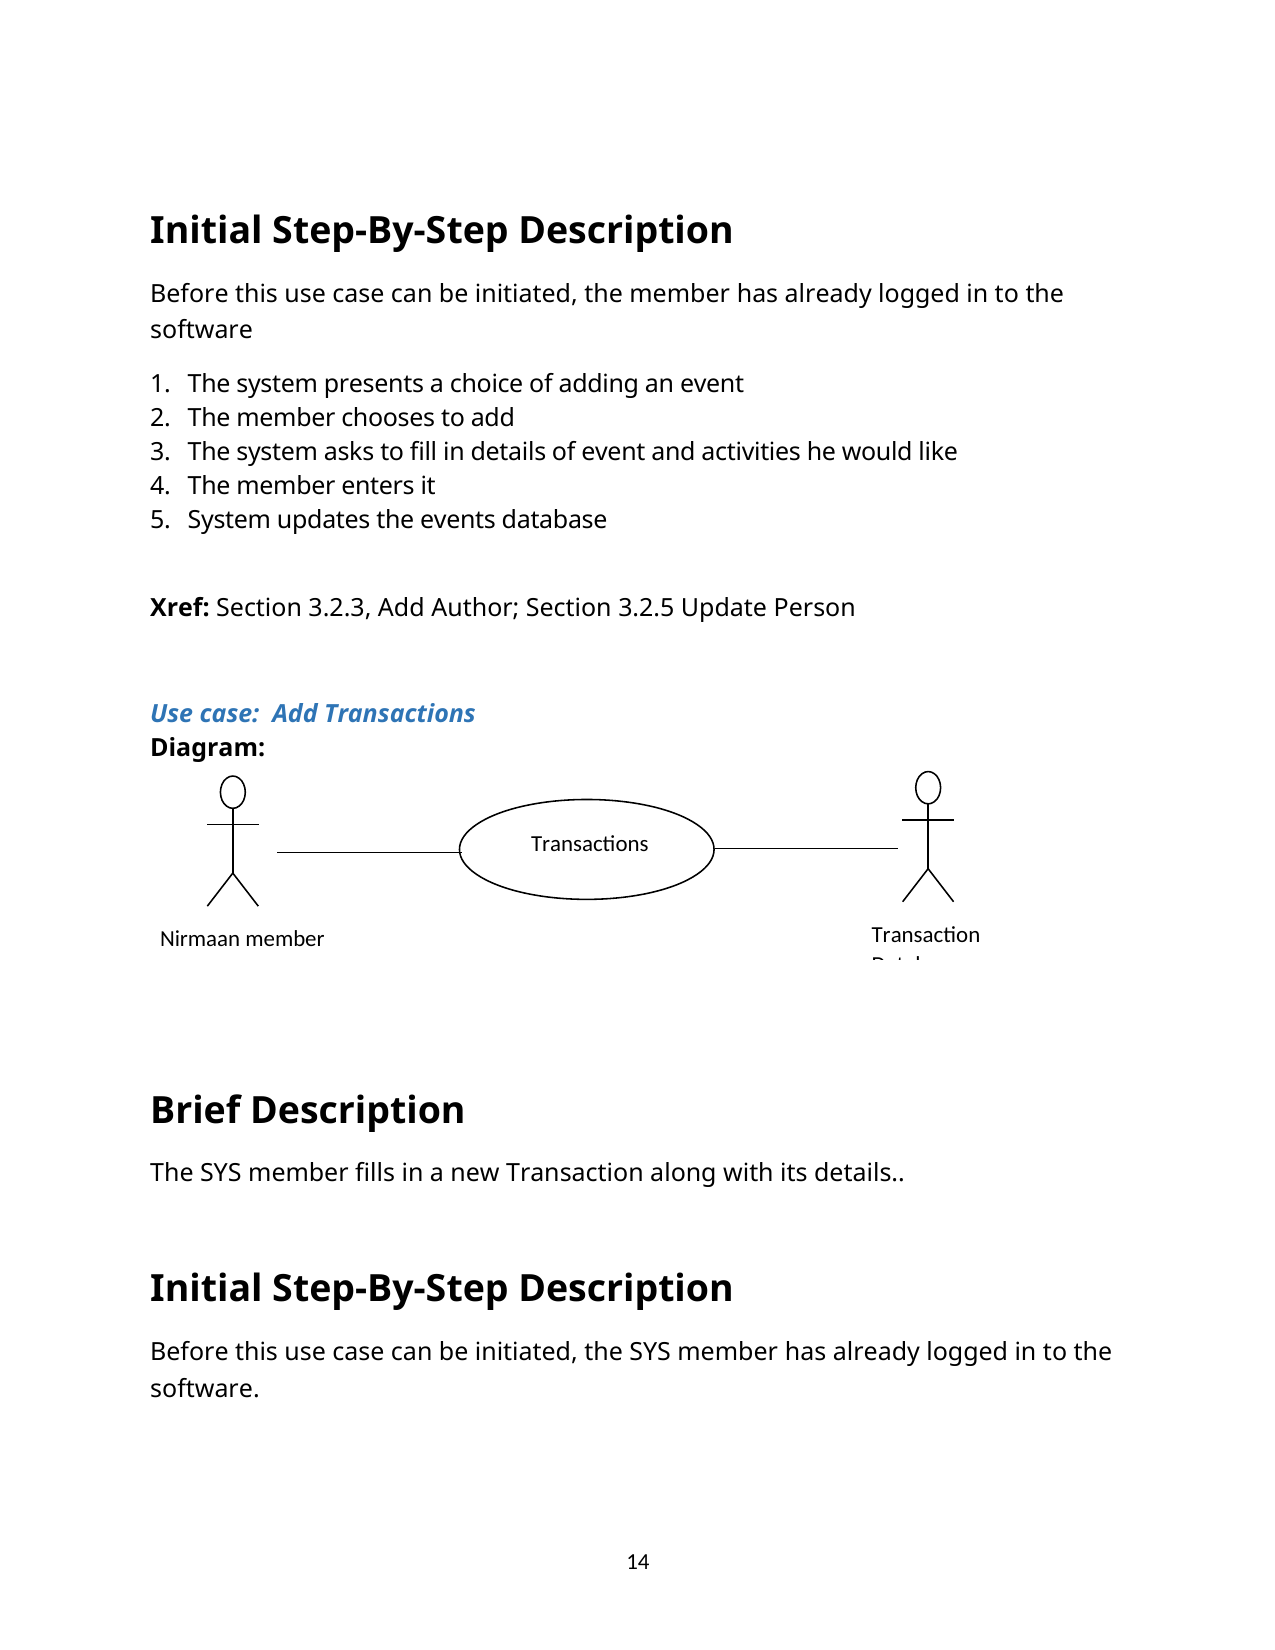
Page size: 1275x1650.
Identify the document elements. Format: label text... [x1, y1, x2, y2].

text Before this use case can be initiated, the member has already logged in to the software [150, 275, 1125, 346]
text The SYS member fills in a new Transaction along with its details.. [150, 1155, 1125, 1189]
text Initial Step-By-Step Description [150, 1262, 1125, 1313]
list The system asks to fill in details of event and activities he would like [150, 433, 1125, 468]
text Xref: Section 3.2.3, Add Author; Section 3.2.5 Update Person [150, 589, 1125, 623]
list The member chooses to add [150, 399, 1125, 433]
text Before this use case can be initiated, the SYS member has already logged in to the software. [150, 1333, 1125, 1404]
list System updates the events database [150, 502, 1125, 536]
text Brief Description [150, 1083, 1125, 1134]
list The member enters it [150, 468, 1125, 502]
subtitle Use case: Add Transactions [150, 696, 1125, 730]
list The system presents a choice of adding an event [150, 365, 1125, 399]
text Initial Step-By-Step Description [150, 203, 1125, 254]
text Diagram: [150, 730, 1125, 764]
